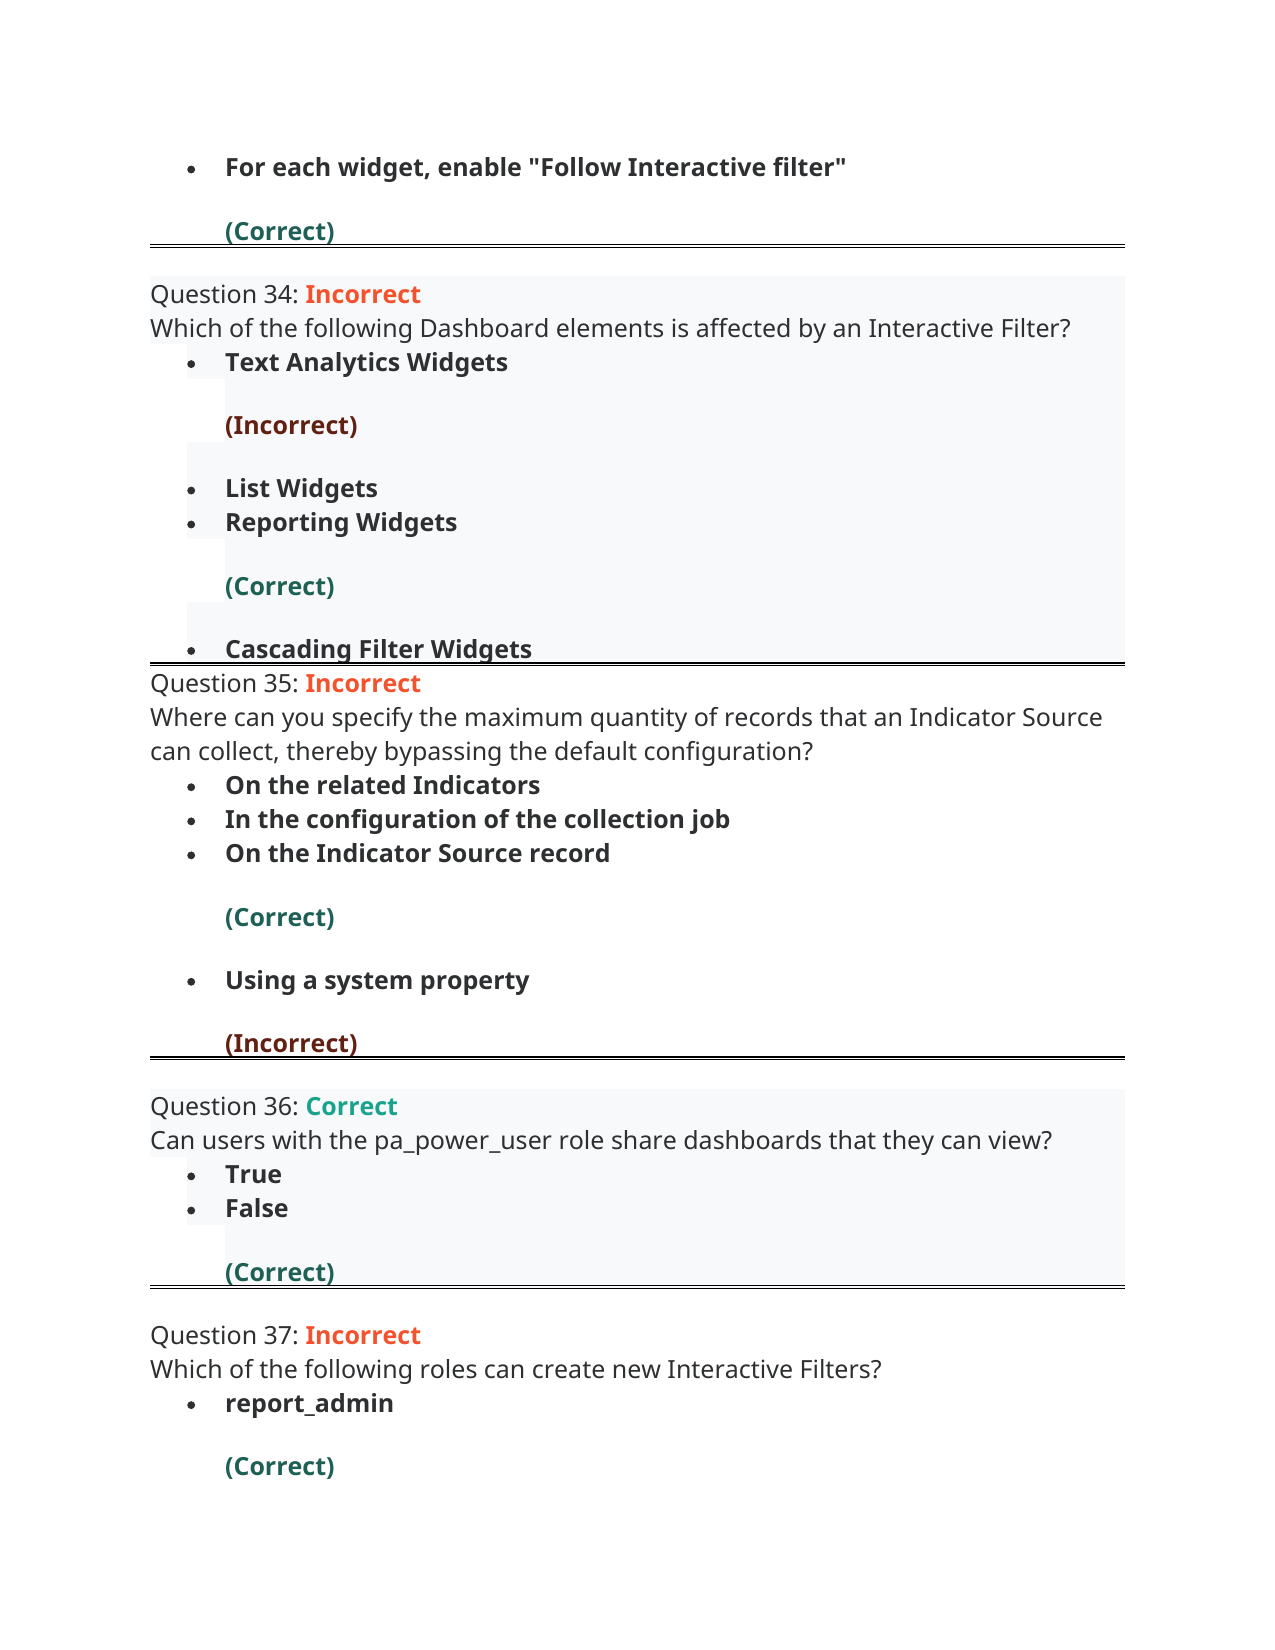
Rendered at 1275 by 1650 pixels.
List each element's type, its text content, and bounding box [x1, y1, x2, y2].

text (Correct) [225, 899, 1125, 933]
list Text Analytics Widgets [187, 344, 1125, 379]
list On the related Indicators [187, 768, 1125, 802]
text Question 35: Incorrect [150, 666, 1125, 700]
list False [187, 1191, 1125, 1225]
list True [187, 1157, 1125, 1191]
text Can users with the pa_power_user role share dashboards that they can view? [150, 1123, 1125, 1157]
list List Widgets [187, 471, 1125, 505]
text (Incorrect) [225, 1026, 1125, 1056]
text Question 36: Correct [150, 1089, 1125, 1123]
list On the Indicator Source record [187, 836, 1125, 870]
text Which of the following Dashboard elements is affected by an Interactive Filter? [150, 311, 1125, 344]
text (Correct) [225, 213, 1125, 244]
text Where can you specify the maximum quantity of records that an Indicator Source can collect, thereby bypassing the default configuration? [150, 700, 1125, 768]
list Using a system property [187, 962, 1125, 996]
text (Correct) [225, 568, 1125, 602]
text Which of the following roles can create new Interactive Filters? [150, 1352, 1125, 1386]
text (Correct) [225, 1254, 1125, 1285]
text Question 37: Incorrect [150, 1317, 1125, 1352]
list For each widget, enable "Follow Interactive filter" [187, 150, 1125, 184]
list Reporting Widgets [187, 505, 1125, 539]
list In the configuration of the collection job [187, 802, 1125, 836]
list Cascading Filter Widgets [187, 632, 1125, 662]
text Question 34: Incorrect [150, 276, 1125, 311]
text (Correct) [225, 1449, 1125, 1483]
list report_admin [187, 1386, 1125, 1420]
text (Incorrect) [225, 408, 1125, 442]
